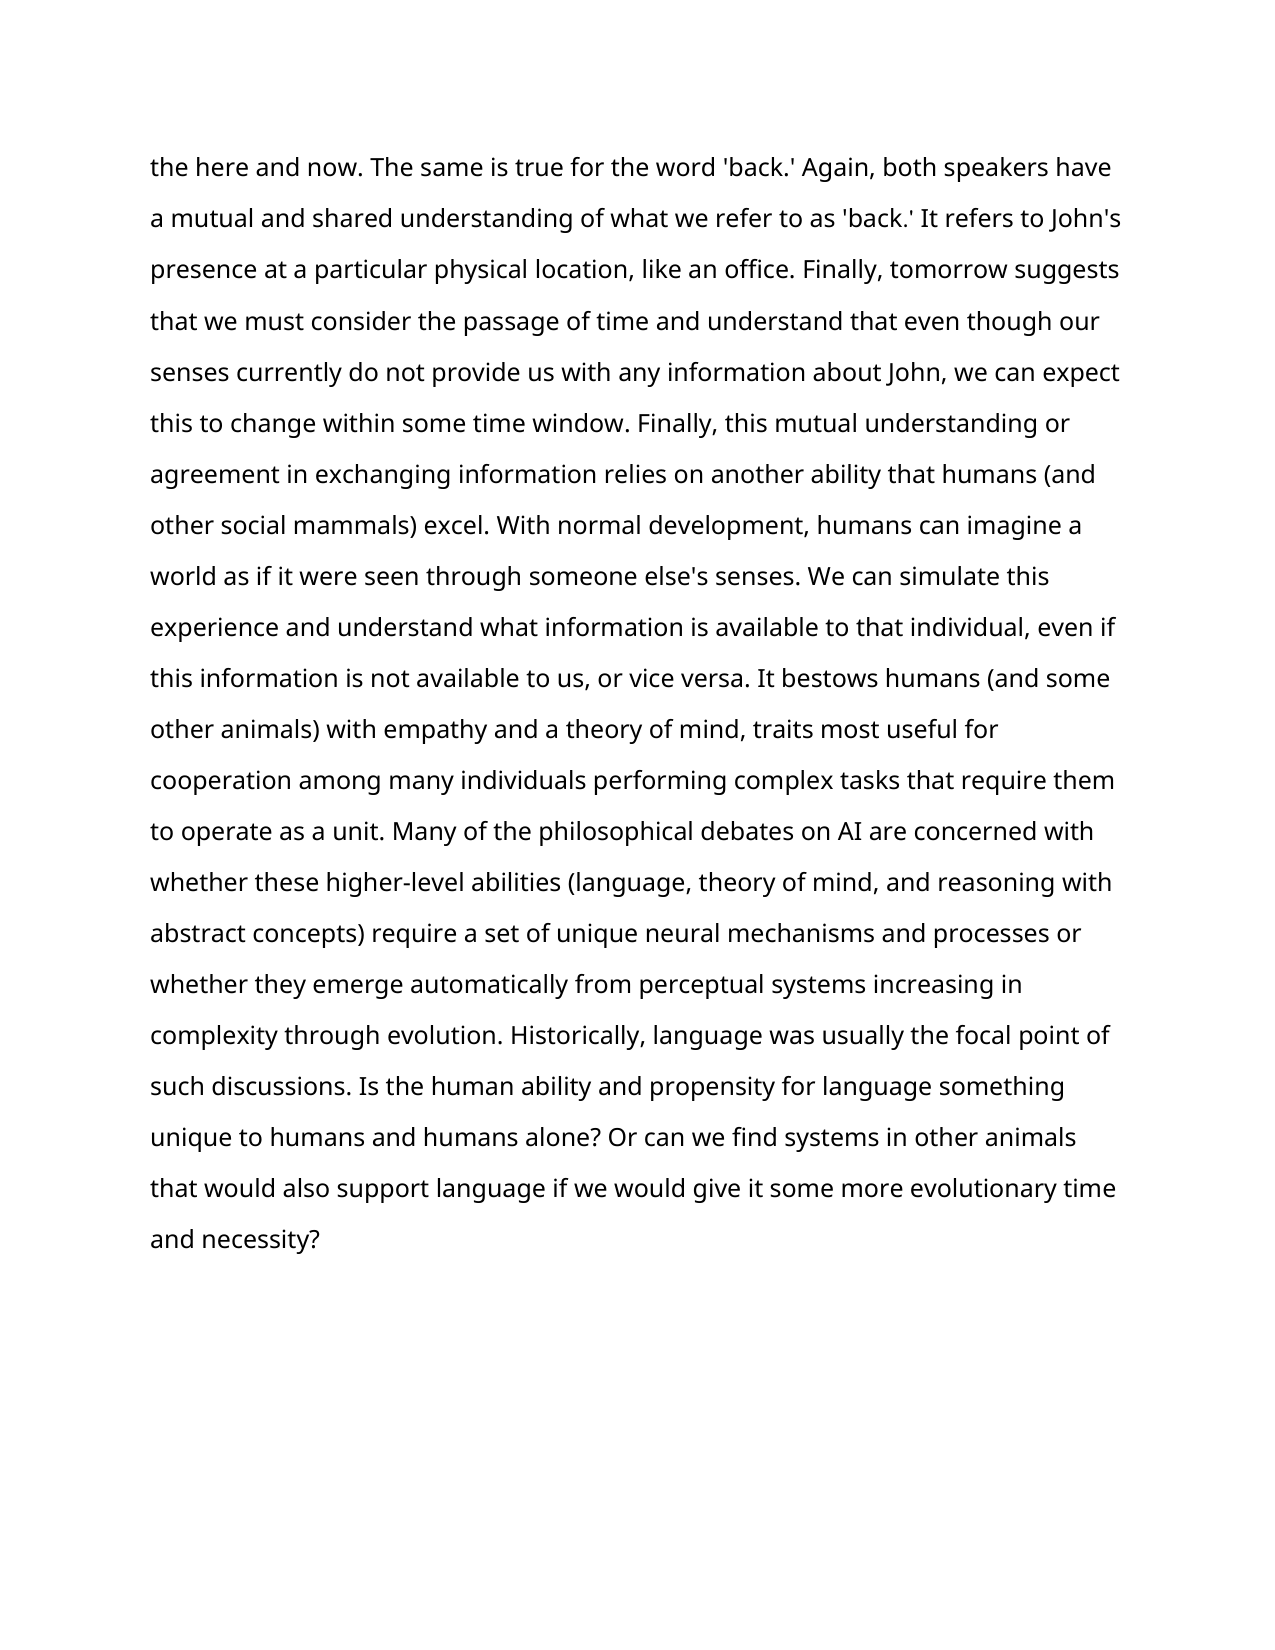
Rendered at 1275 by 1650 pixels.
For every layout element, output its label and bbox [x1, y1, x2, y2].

text [150, 150, 1125, 1256]
